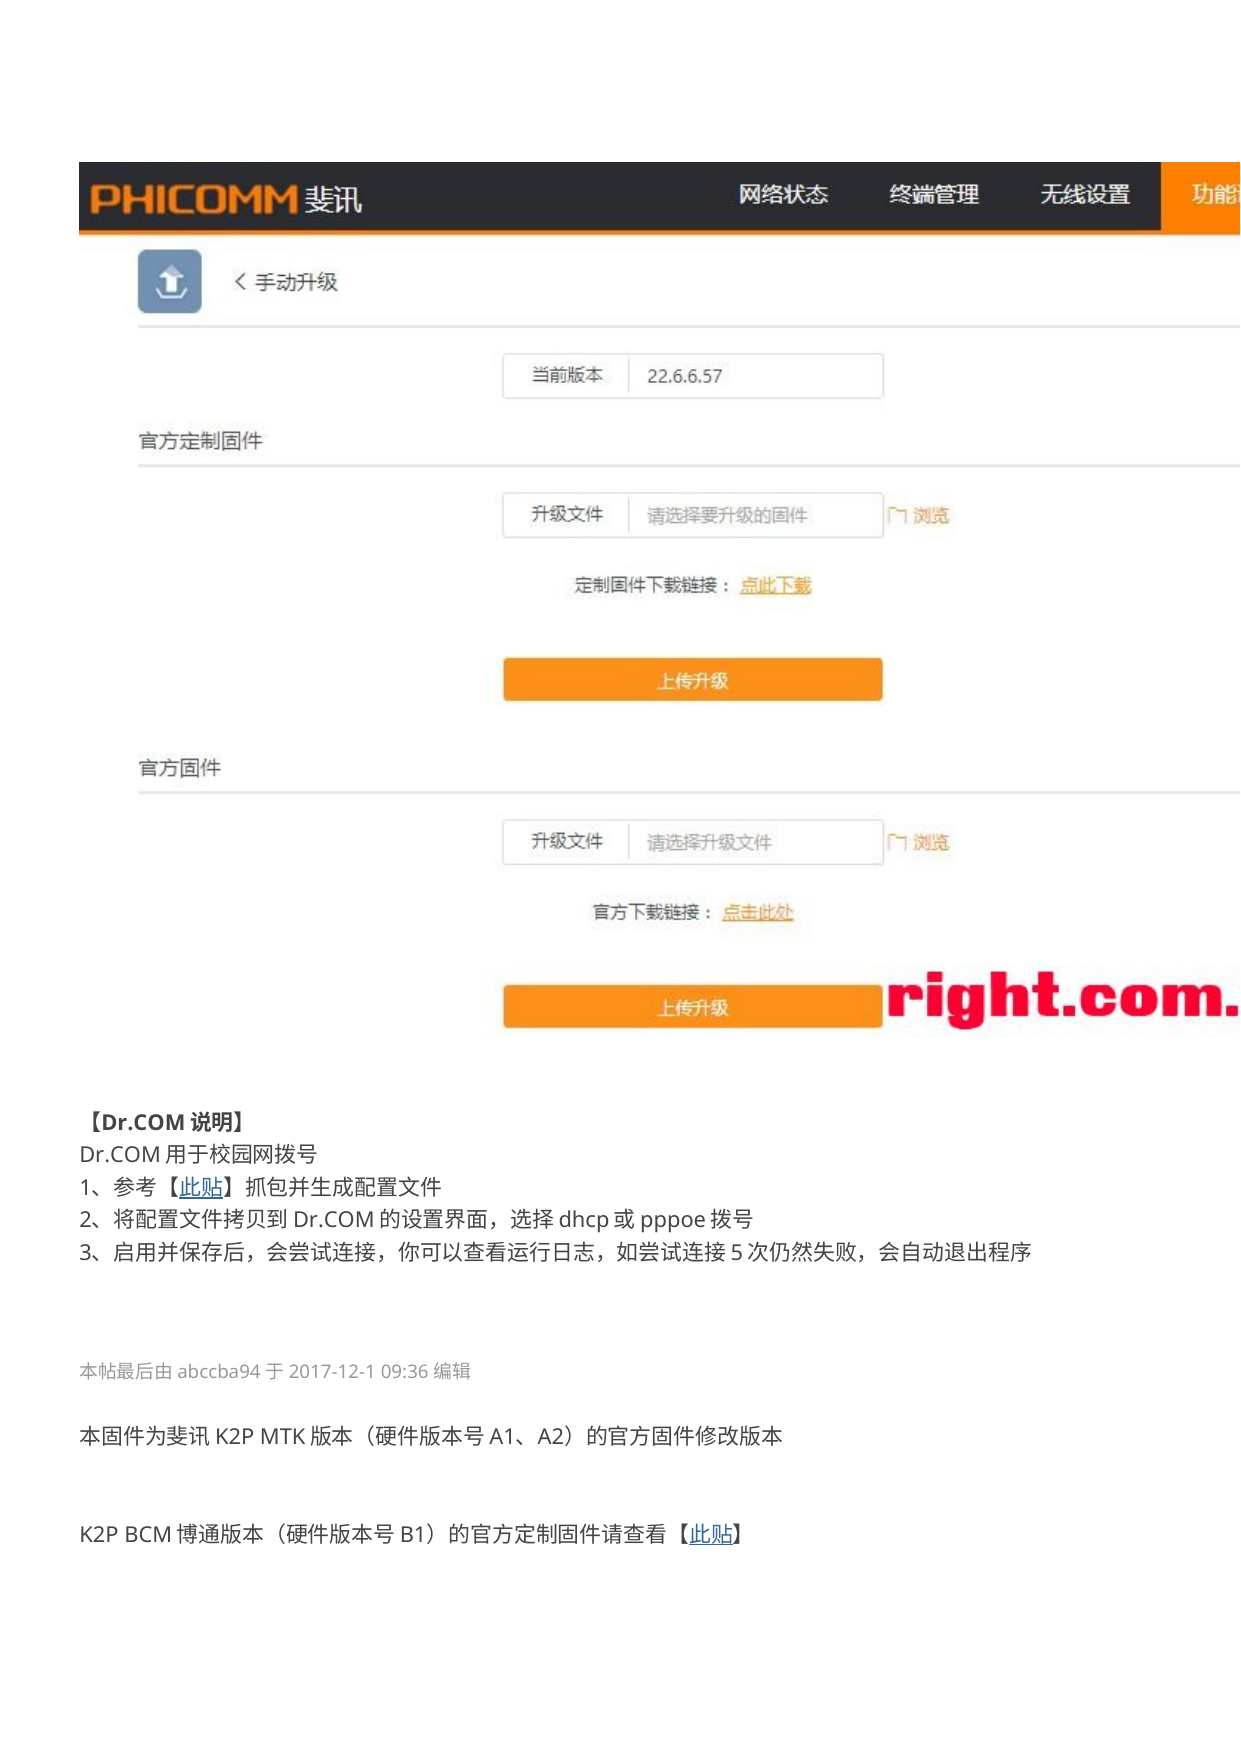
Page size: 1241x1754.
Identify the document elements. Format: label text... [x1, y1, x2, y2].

picture [79, 162, 1241, 1037]
